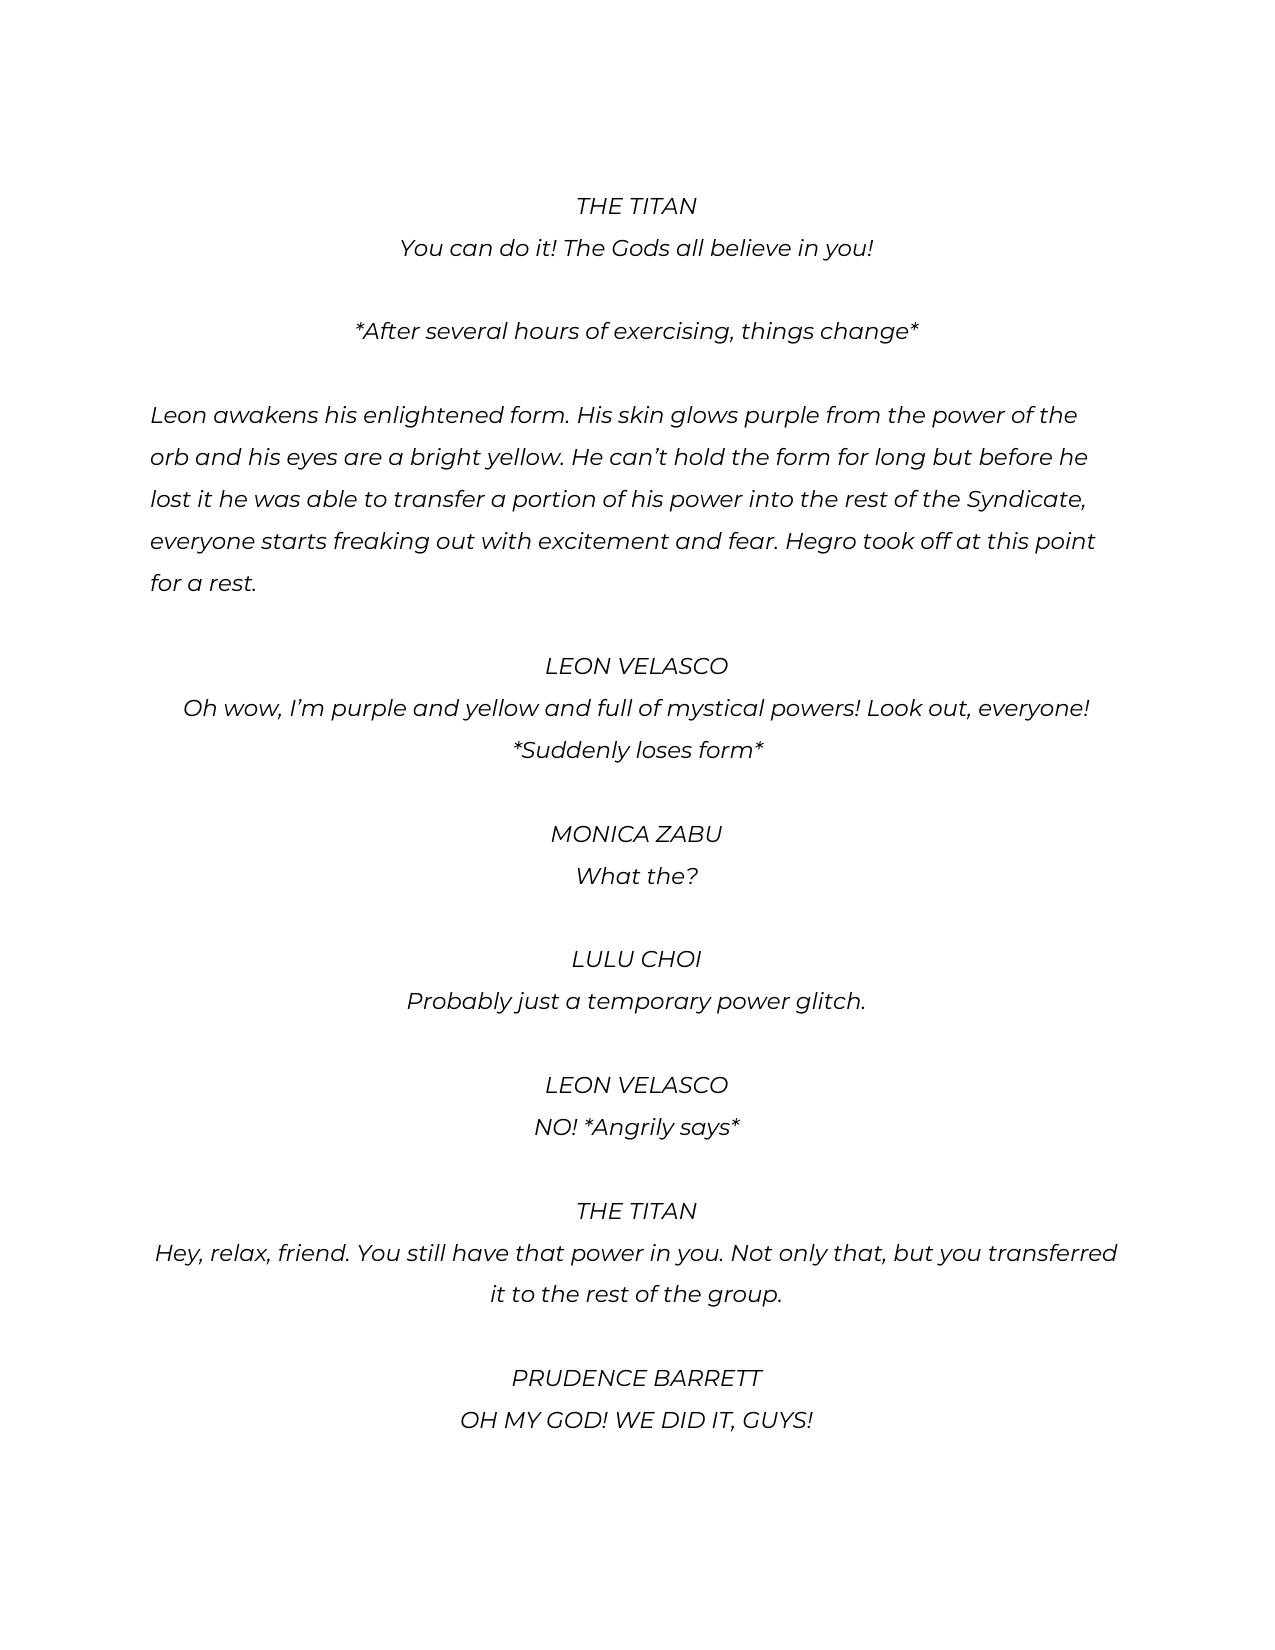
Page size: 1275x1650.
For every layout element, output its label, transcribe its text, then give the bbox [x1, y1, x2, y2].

text PRUDENCE BARRETT [150, 1364, 1125, 1392]
text LEON VELASCO [150, 652, 1125, 680]
text LEON VELASCO [150, 1071, 1125, 1099]
text What the? [150, 862, 1125, 890]
text Leon awakens his enlightened form. His skin glows purple from the power of the orb and his eyes are a bright yellow. He can’t hold the form for long but before he lost it he was able to transfer a portion of his power into the rest of the Syndicate, everyone starts freaking out with excitement and fear. Hegro took off at this point for a rest. [150, 401, 1125, 597]
text Oh wow, I’m purple and yellow and full of mystical powers! Look out, everyone! *Suddenly loses form* [150, 694, 1125, 764]
text LULU CHOI [150, 946, 1125, 973]
text THE TITAN [150, 1197, 1125, 1225]
text MONICA ZABU [150, 820, 1125, 848]
text You can do it! The Gods all believe in you! [150, 234, 1125, 262]
text Probably just a temporary power glitch. [150, 987, 1125, 1015]
text *After several hours of exercising, things change* [150, 317, 1125, 345]
text THE TITAN [150, 192, 1125, 220]
text Hey, relax, friend. You still have that power in you. Not only that, but you transferred it to the rest of the group. [150, 1239, 1125, 1308]
text OH MY GOD! WE DID IT, GUYS! [150, 1406, 1125, 1434]
text NO! *Angrily says* [150, 1113, 1125, 1141]
